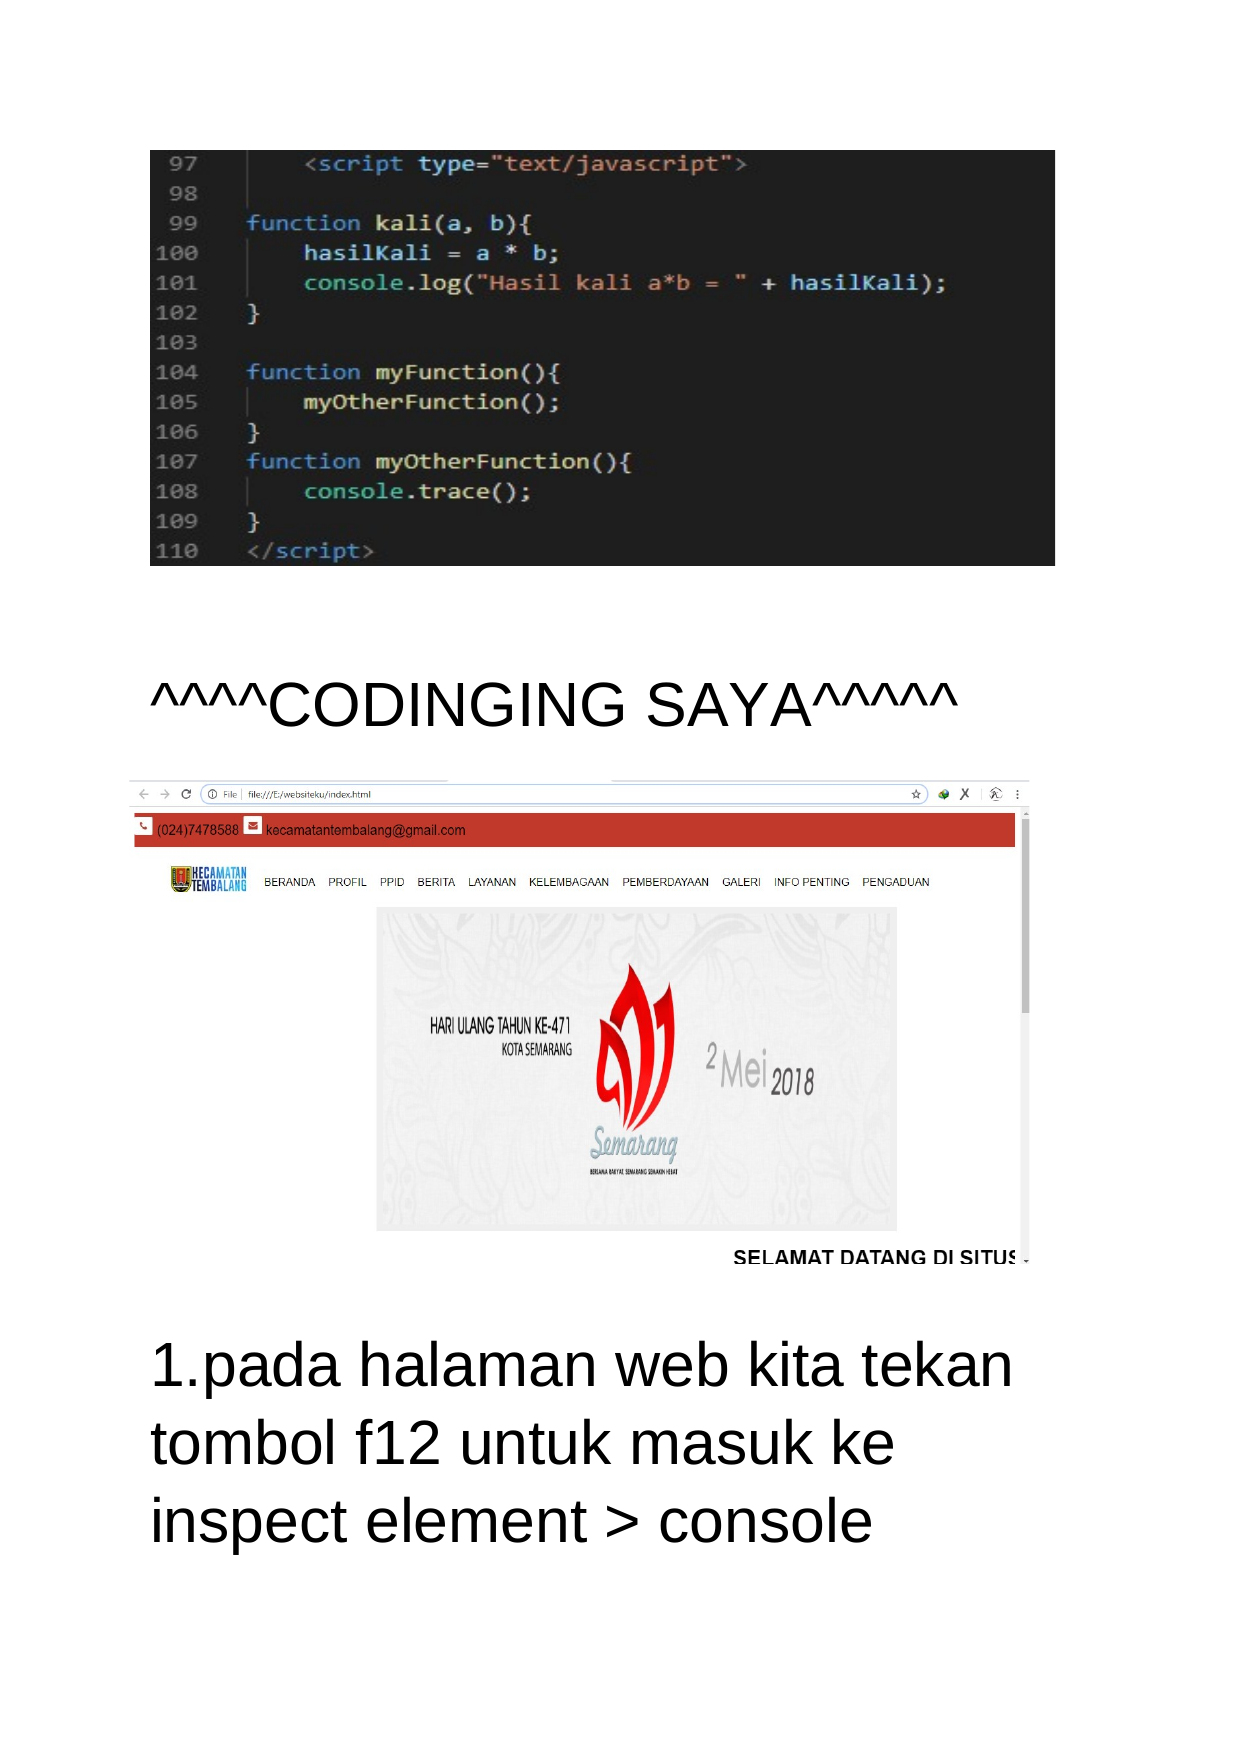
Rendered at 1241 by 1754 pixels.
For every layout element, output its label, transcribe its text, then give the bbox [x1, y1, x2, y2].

picture [150, 150, 1056, 566]
picture [129, 780, 1030, 1264]
text ^^^^CODINGING SAYA^^^^^ [150, 668, 1090, 740]
text 1.pada halaman web kita tekan tombol f12 untuk masuk ke inspect element > console [150, 1328, 1090, 1555]
